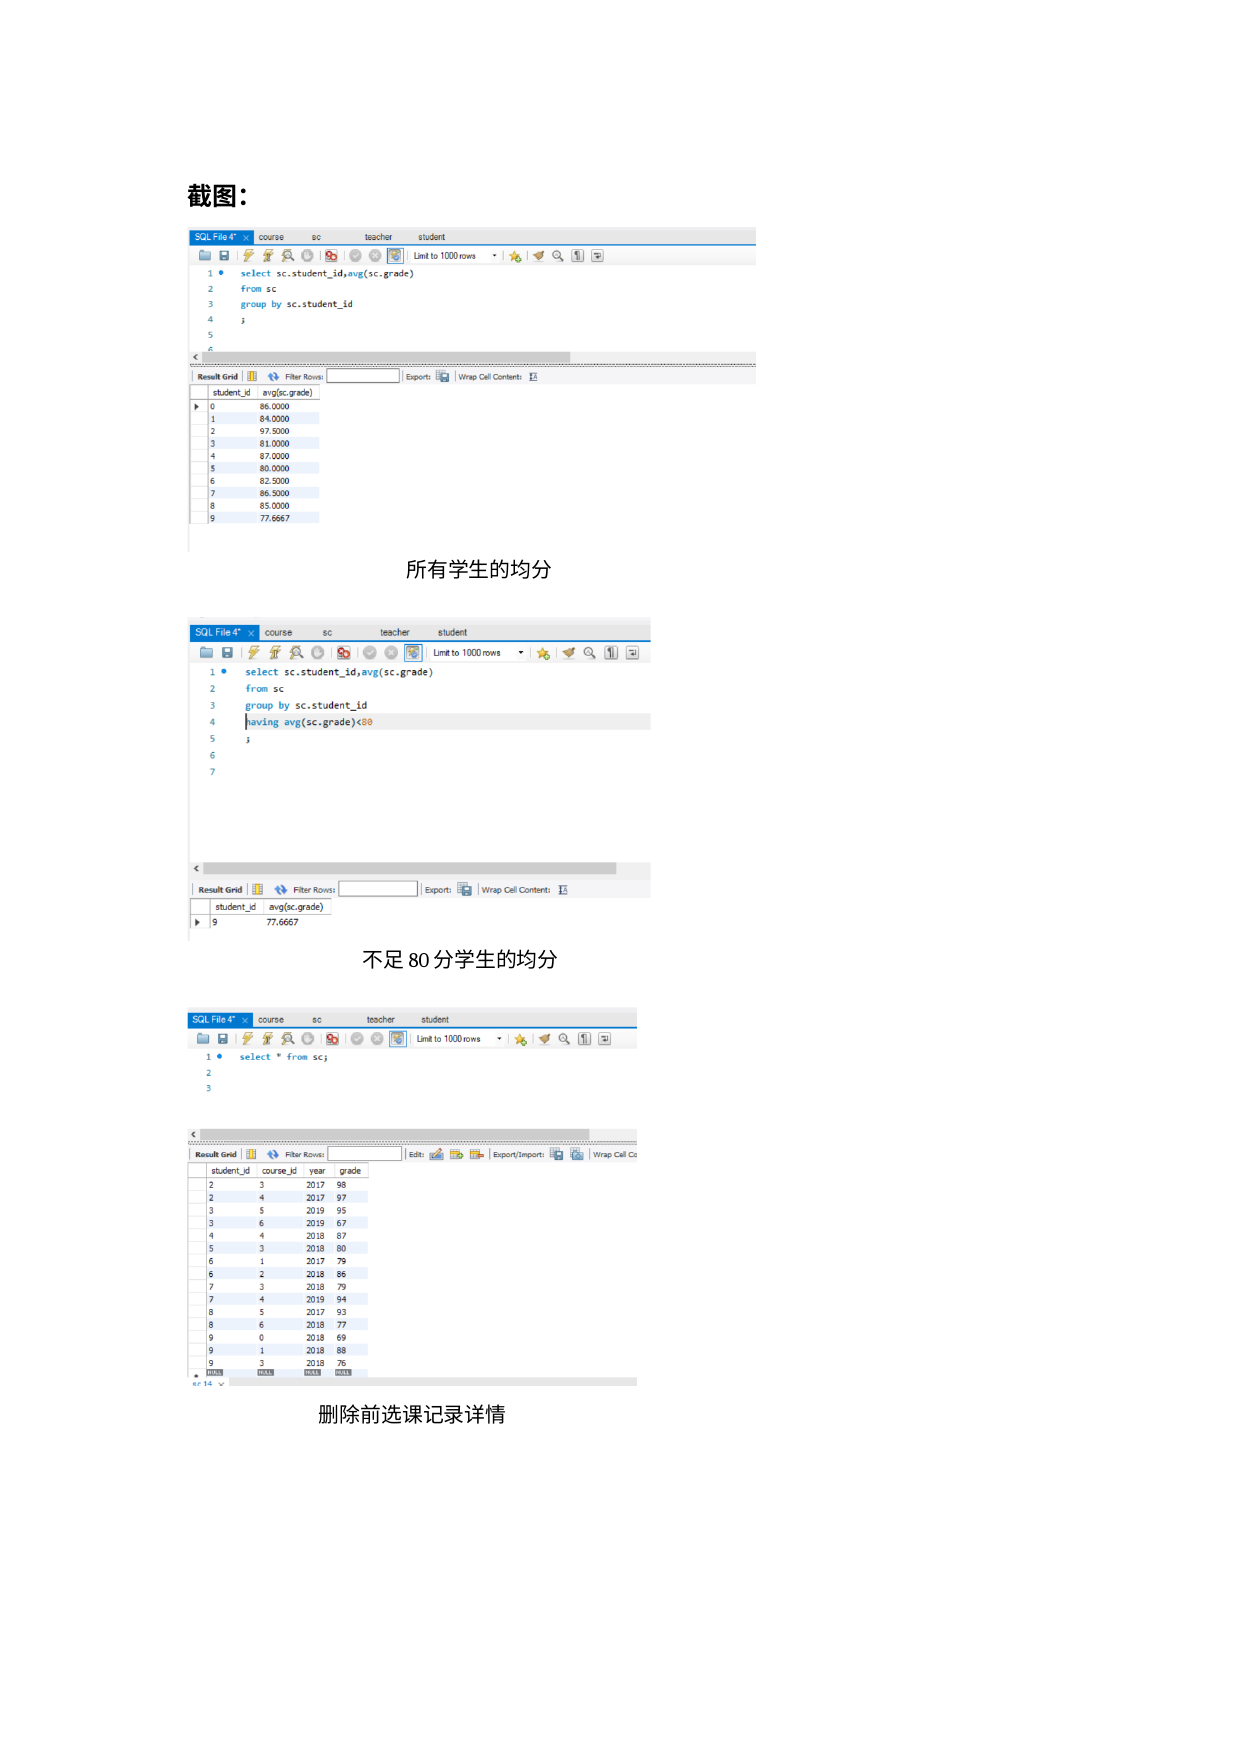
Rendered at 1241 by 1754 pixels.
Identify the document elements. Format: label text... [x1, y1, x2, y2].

picture [187, 617, 651, 941]
text 删除前选课记录详情 [187, 1397, 1053, 1429]
text 所有学生的均分 [187, 552, 1053, 584]
text 不足80分学生的均分 [187, 942, 1053, 974]
picture [187, 1007, 637, 1386]
picture [187, 227, 756, 552]
text 截图： [187, 162, 1053, 227]
